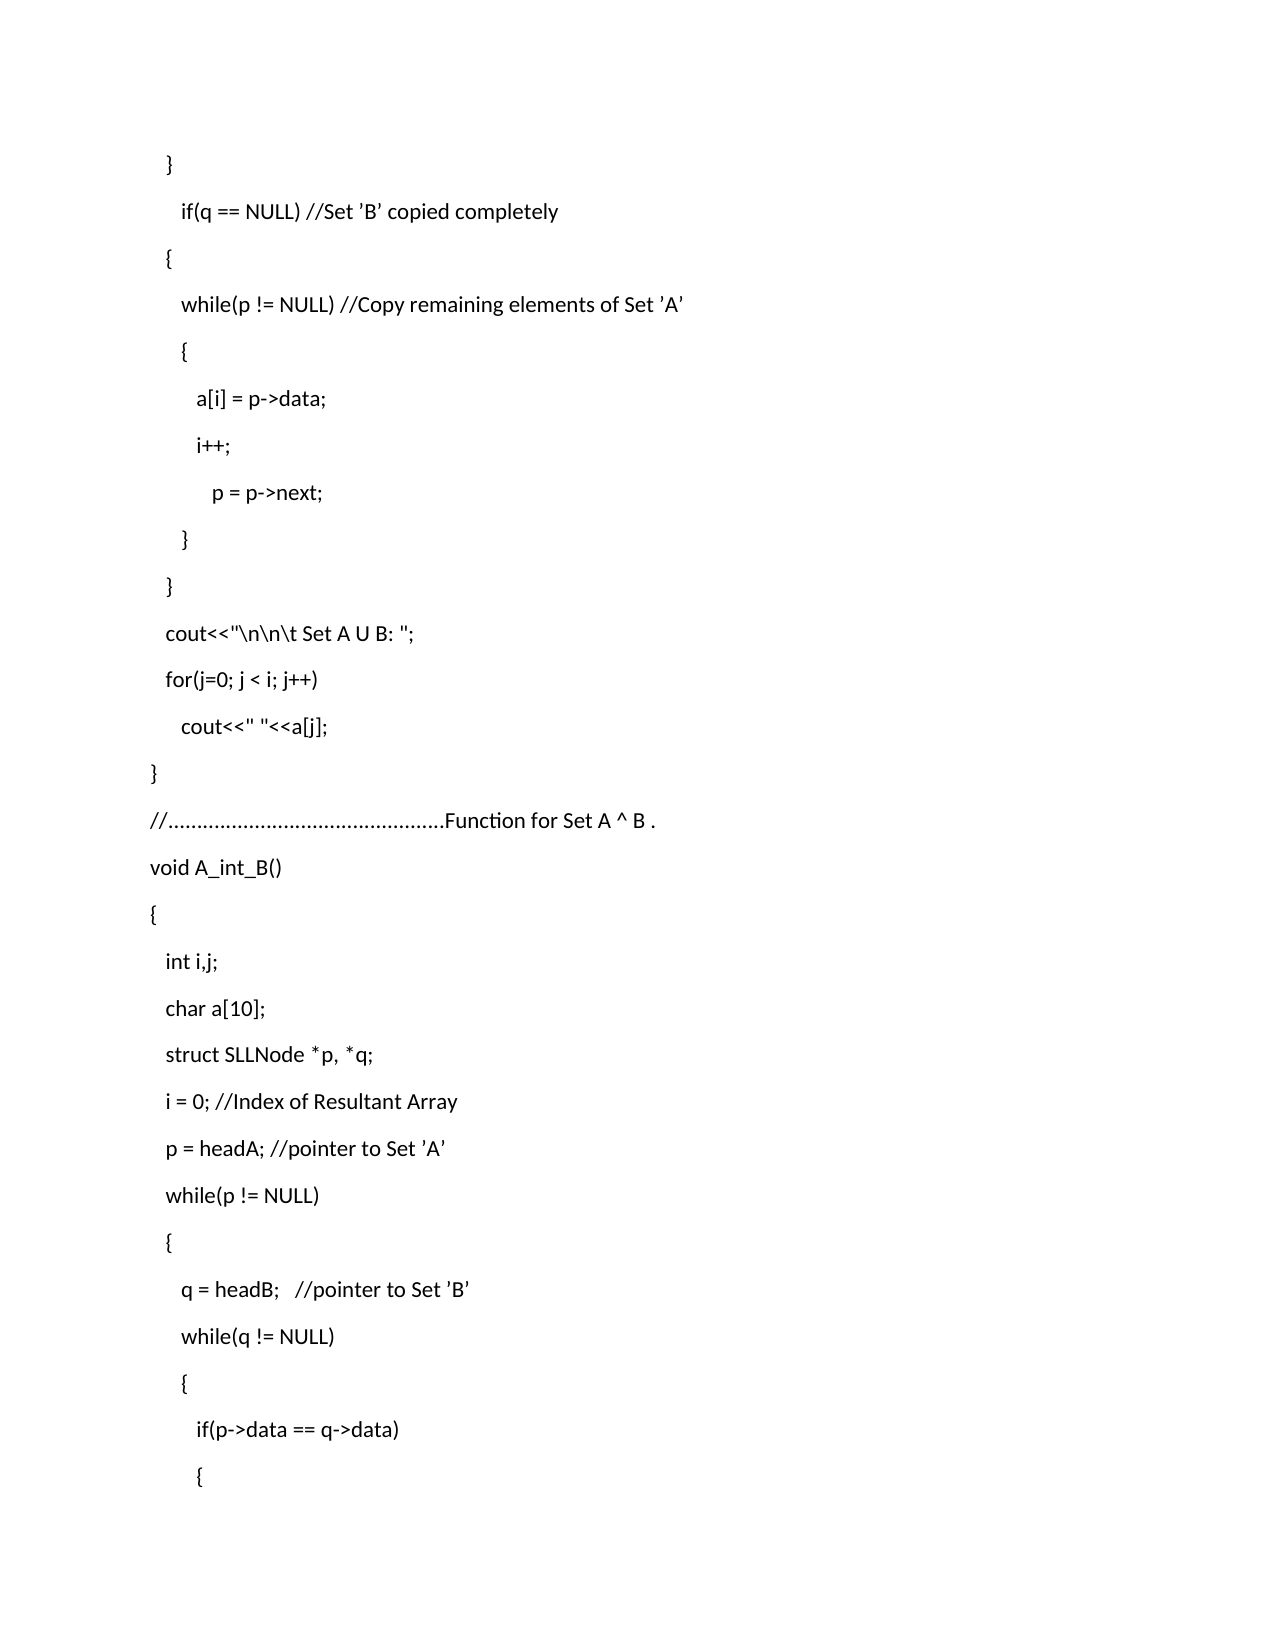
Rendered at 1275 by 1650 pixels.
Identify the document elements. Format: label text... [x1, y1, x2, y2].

text int i,j; [150, 947, 1125, 975]
text } [150, 759, 1125, 787]
text { [150, 900, 1125, 928]
text struct SLLNode *p, *q; [150, 1041, 1125, 1069]
text { [150, 244, 1125, 272]
text void A_int_B() [150, 853, 1125, 881]
text while(q != NULL) [150, 1322, 1125, 1350]
text cout<<" "<<a[j]; [150, 712, 1125, 741]
text while(p != NULL) //Copy remaining elements of Set ’A’ [150, 291, 1125, 319]
text { [150, 1462, 1125, 1491]
text char a[10]; [150, 994, 1125, 1022]
text } [150, 525, 1125, 553]
text p = headA; //pointer to Set ’A’ [150, 1134, 1125, 1162]
text i = 0; //Index of Resultant Array [150, 1087, 1125, 1116]
text while(p != NULL) [150, 1181, 1125, 1209]
text } [150, 572, 1125, 600]
text } [150, 150, 1125, 178]
text cout<<"\n\n\t Set A U B: "; [150, 619, 1125, 647]
text { [150, 1369, 1125, 1397]
text //................................................Function for Set A ^ B . [150, 806, 1125, 834]
text for(j=0; j < i; j++) [150, 666, 1125, 694]
text p = p->next; [150, 478, 1125, 506]
text { [150, 337, 1125, 366]
text a[i] = p->data; [150, 384, 1125, 412]
text i++; [150, 431, 1125, 459]
text { [150, 1228, 1125, 1256]
text if(p->data == q->data) [150, 1416, 1125, 1444]
text q = headB; //pointer to Set ’B’ [150, 1275, 1125, 1303]
text if(q == NULL) //Set ’B’ copied completely [150, 197, 1125, 225]
